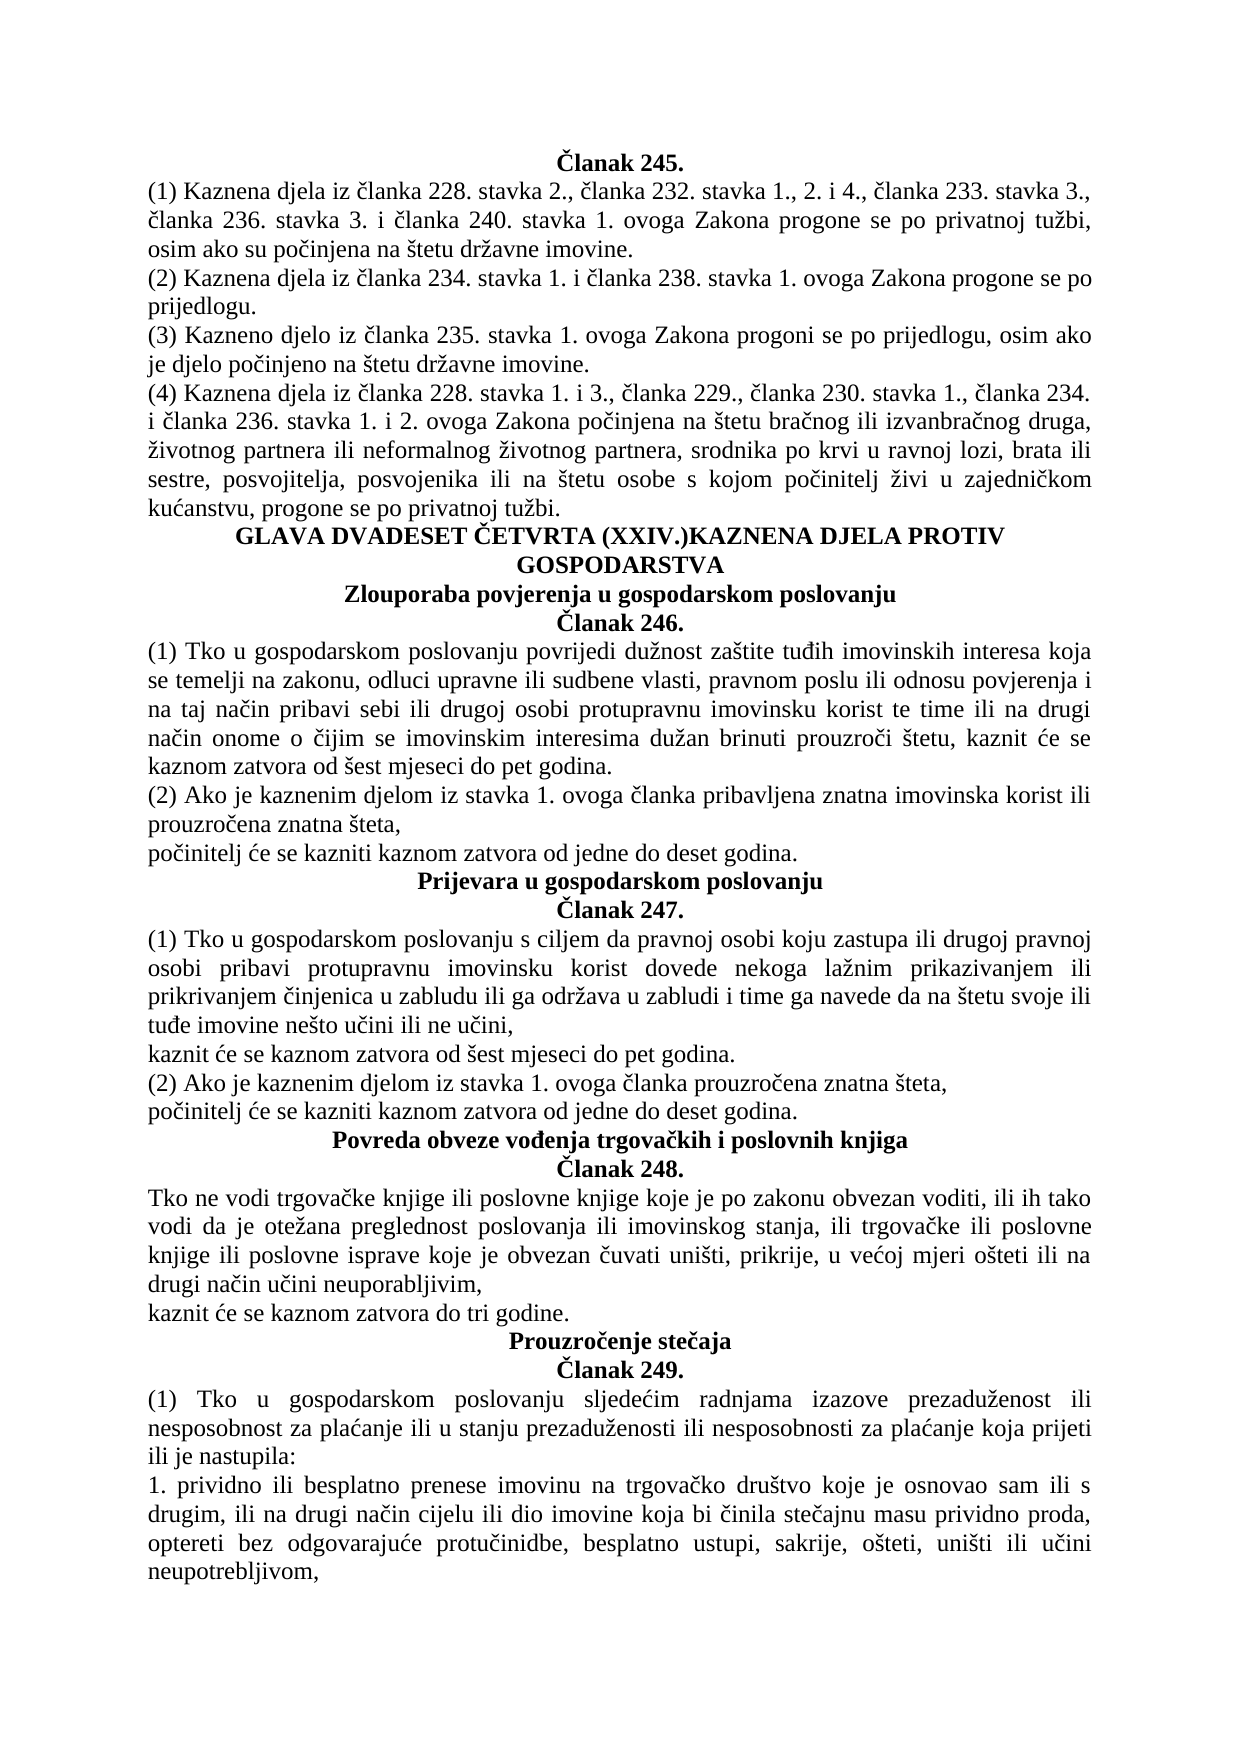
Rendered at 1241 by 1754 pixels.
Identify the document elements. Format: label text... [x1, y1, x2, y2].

text Prijevara u gospodarskom poslovanju [148, 866, 1093, 895]
text (1) Kaznena djela iz članka 228. stavka 2., članka 232. stavka 1., 2. i 4., članka 233. stavka 3., članka 236. stavka 3. i članka 240. stavka 1. ovoga Zakona progone se po privatnoj tužbi, osim ako su počinjena na štetu državne imovine. [148, 176, 1093, 263]
text Članak 248. [148, 1154, 1093, 1183]
text (4) Kaznena djela iz članka 228. stavka 1. i 3., članka 229., članka 230. stavka 1., članka 234. i članka 236. stavka 1. i 2. ovoga Zakona počinjena na štetu bračnog ili izvanbračnog druga, životnog partnera ili neformalnog životnog partnera, srodnika po krvi u ravnoj lozi, brata ili sestre, posvojitelja, posvojenika ili na štetu osobe s kojom počinitelj živi u zajedničkom kućanstvu, progone se po privatnoj tužbi. [148, 378, 1093, 521]
text kaznit će se kaznom zatvora do tri godine. [148, 1298, 1093, 1326]
text 1. prividno ili besplatno prenese imovinu na trgovačko društvo koje je osnovao sam ili s drugim, ili na drugi način cijelu ili dio imovine koja bi činila stečajnu masu prividno proda, optereti bez odgovarajuće protučinidbe, besplatno ustupi, sakrije, ošteti, uništi ili učini neupotrebljivom, [148, 1470, 1093, 1585]
text (2) Kaznena djela iz članka 234. stavka 1. i članka 238. stavka 1. ovoga Zakona progone se po prijedlogu. [148, 263, 1093, 320]
text (1) Tko u gospodarskom poslovanju s ciljem da pravnoj osobi koju zastupa ili drugoj pravnoj osobi pribavi protupravnu imovinsku korist dovede nekoga lažnim prikazivanjem ili prikrivanjem činjenica u zabludu ili ga održava u zabludi i time ga navede da na štetu svoje ili tuđe imovine nešto učini ili ne učini, [148, 924, 1093, 1039]
text Tko ne vodi trgovačke knjige ili poslovne knjige koje je po zakonu obvezan voditi, ili ih tako vodi da je otežana preglednost poslovanja ili imovinskog stanja, ili trgovačke ili poslovne knjige ili poslovne isprave koje je obvezan čuvati uništi, prikrije, u većoj mjeri ošteti ili na drugi način učini neuporabljivim, [148, 1183, 1093, 1298]
text Članak 249. [148, 1355, 1093, 1384]
text Članak 247. [148, 895, 1093, 924]
text (1) Tko u gospodarskom poslovanju povrijedi dužnost zaštite tuđih imovinskih interesa koja se temelji na zakonu, odluci upravne ili sudbene vlasti, pravnom poslu ili odnosu povjerenja i na taj način pribavi sebi ili drugoj osobi protupravnu imovinsku korist te time ili na drugi način onome o čijim se imovinskim interesima dužan brinuti prouzroči štetu, kaznit će se kaznom zatvora od šest mjeseci do pet godina. [148, 636, 1093, 780]
text kaznit će se kaznom zatvora od šest mjeseci do pet godina. [148, 1039, 1093, 1068]
text Zlouporaba povjerenja u gospodarskom poslovanju [148, 579, 1093, 608]
text počinitelj će se kazniti kaznom zatvora od jedne do deset godina. [148, 838, 1093, 866]
text (1) Tko u gospodarskom poslovanju sljedećim radnjama izazove prezaduženost ili nesposobnost za plaćanje ili u stanju prezaduženosti ili nesposobnosti za plaćanje koja prijeti ili je nastupila: [148, 1384, 1093, 1470]
text (2) Ako je kaznenim djelom iz stavka 1. ovoga članka pribavljena znatna imovinska korist ili prouzročena znatna šteta, [148, 780, 1093, 838]
text Članak 246. [148, 608, 1093, 636]
text Članak 245. [148, 148, 1093, 176]
text Prouzročenje stečaja [148, 1326, 1093, 1355]
text (2) Ako je kaznenim djelom iz stavka 1. ovoga članka prouzročena znatna šteta, [148, 1068, 1093, 1096]
text počinitelj će se kazniti kaznom zatvora od jedne do deset godina. [148, 1096, 1093, 1125]
text (3) Kazneno djelo iz članka 235. stavka 1. ovoga Zakona progoni se po prijedlogu, osim ako je djelo počinjeno na štetu državne imovine. [148, 320, 1093, 378]
text Povreda obveze vođenja trgovačkih i poslovnih knjiga [148, 1125, 1093, 1154]
text GLAVA DVADESET ČETVRTA (XXIV.)KAZNENA DJELA PROTIV GOSPODARSTVA [148, 521, 1093, 579]
